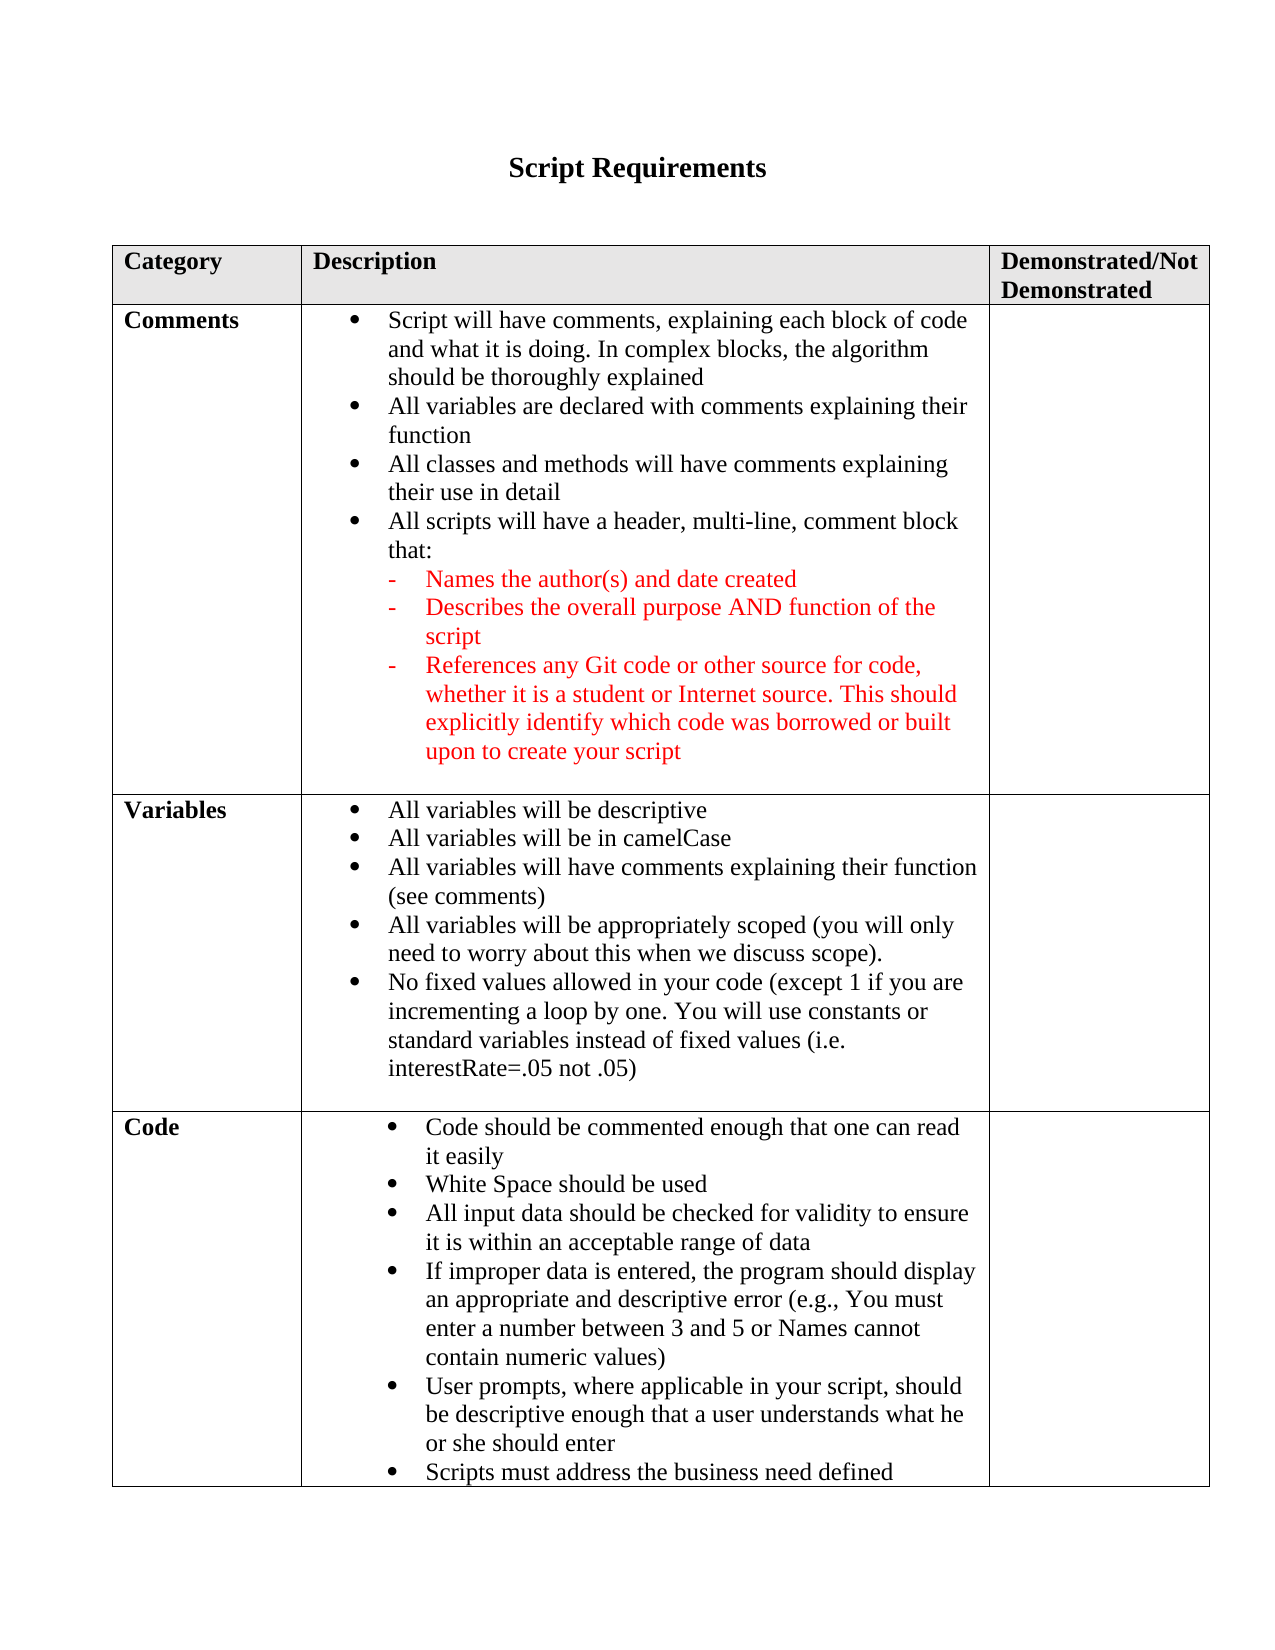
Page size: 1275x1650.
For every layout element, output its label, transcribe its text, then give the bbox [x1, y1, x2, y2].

table_cell All variables will be descriptive All variables will be in camelCase All variables will have comments explaining their function (see comments) All variables will be appropriately scoped (you will only need to worry about this when we discuss scope). No fixed values allowed in your code (except 1 if you are incrementing a loop by one. You will use constants or standard variables instead of fixed values (i.e. interestRate=.05 not .05) [302, 795, 989, 1111]
table_header Description [302, 246, 989, 304]
text Script Requirements [150, 150, 1125, 183]
table_header Category [113, 246, 301, 304]
table_cell Code [113, 1112, 301, 1486]
table_cell Comments [113, 305, 301, 794]
table_header Demonstrated/Not Demonstrated [990, 246, 1209, 304]
table_cell Script will have comments, explaining each block of code and what it is doing. In complex blocks, the algorithm should be thoroughly explained All variables are declared with comments explaining their function All classes and methods will have comments explaining their use in detail All scripts will have a header, multi-line, comment block that: Names the author(s) and date created Describes the overall purpose AND function of the script References any Git code or other source for code, whether it is a student or Internet source. This should explicitly identify which code was borrowed or built upon to create your script [302, 305, 989, 794]
table_cell Variables [113, 795, 301, 1111]
table_cell [990, 1112, 1209, 1486]
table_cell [302, 1112, 989, 1486]
table_cell [990, 795, 1209, 1111]
table_cell [990, 305, 1209, 794]
